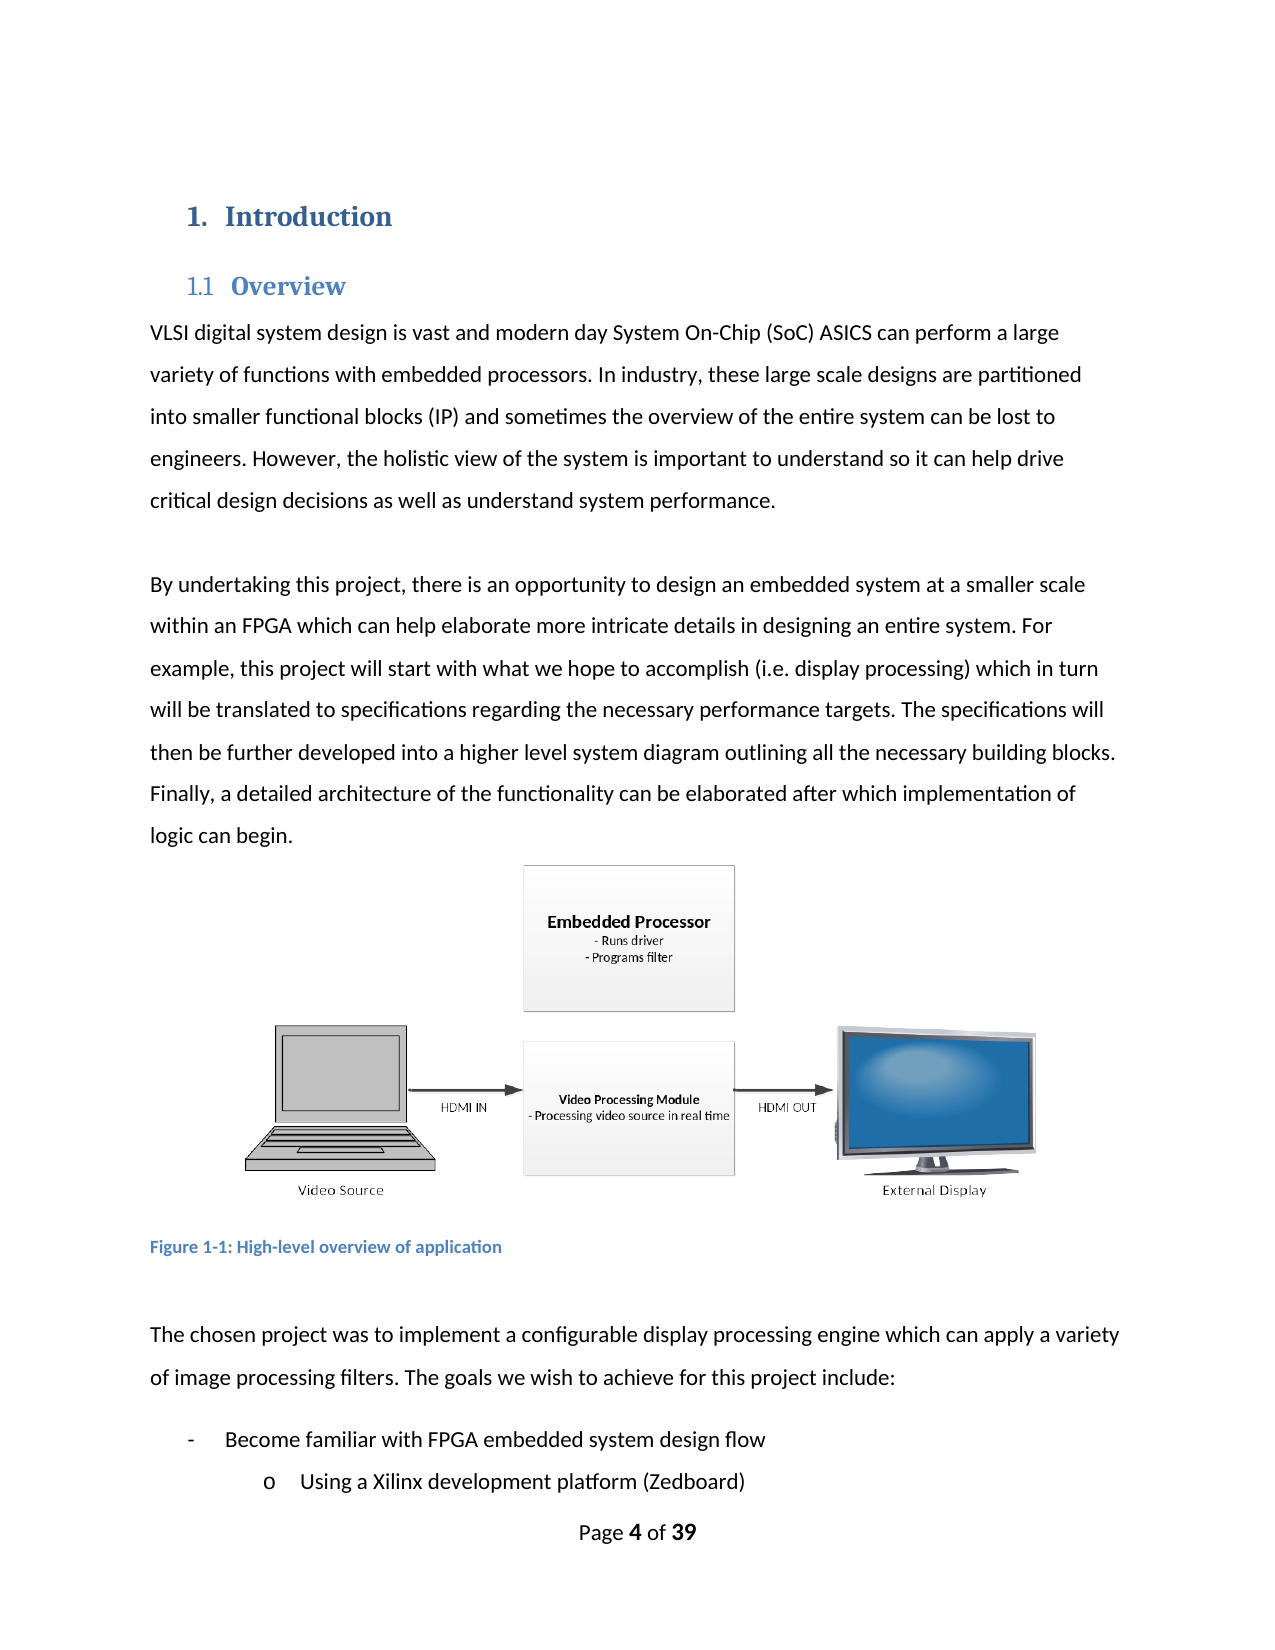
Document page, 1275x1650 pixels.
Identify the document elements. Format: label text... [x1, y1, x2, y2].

subtitle Introduction [187, 200, 1125, 233]
text By undertaking this project, there is an opportunity to design an embedded system at a smaller scale within an FPGA which can help elaborate more intricate details in designing an entire system. For example, this project will start with what we hope to accomplish (i.e. display processing) which in turn will be translated to specifications regarding the necessary performance targets. The specifications will then be further developed into a higher level system diagram outlining all the necessary building blocks. Finally, a detailed architecture of the functionality can be elaborated after which implementation of logic can begin. [150, 570, 1125, 849]
text VLSI digital system design is vast and modern day System On-Chip (SoC) ASICS can perform a large variety of functions with embedded processors. In industry, these large scale designs are partitioned into smaller functional blocks (IP) and sometimes the overview of the entire system can be lost to engineers. However, the holistic view of the system is important to understand so it can help drive critical design decisions as well as understand system performance. [150, 318, 1125, 514]
list Using a Xilinx development platform (Zedboard) [262, 1467, 1125, 1497]
subtitle Overview [187, 271, 1125, 302]
text Figure 1-1: High-level overview of application [150, 1235, 1125, 1258]
text The chosen project was to implement a configurable display processing engine which can apply a variety of image processing filters. The goals we wish to achieve for this project include: [150, 1321, 1125, 1391]
list Become familiar with FPGA embedded system design flow [187, 1425, 1125, 1453]
